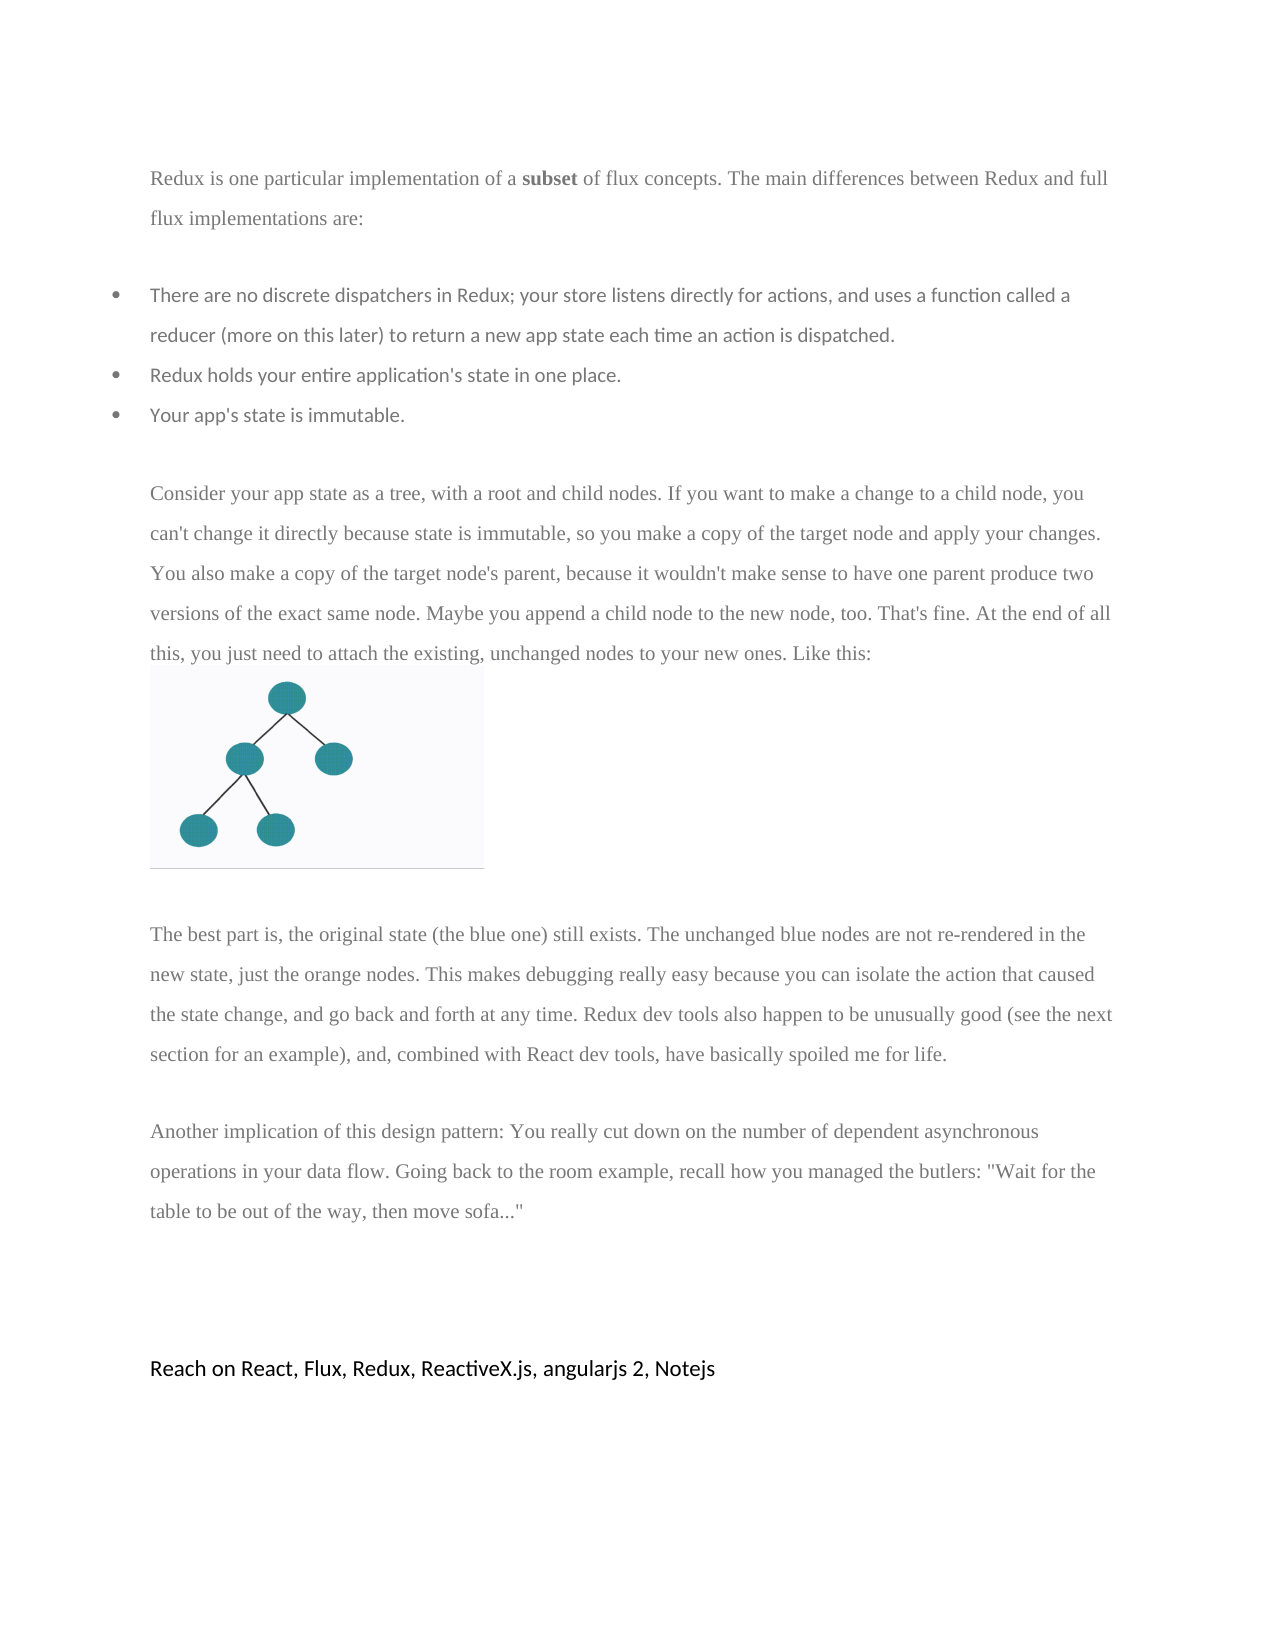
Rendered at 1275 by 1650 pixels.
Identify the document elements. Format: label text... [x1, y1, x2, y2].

text The best part is, the original state (the blue one) still exists. The unchanged blue nodes are not re-rendered in the new state, just the orange nodes. This makes debugging really easy because you can isolate the action that caused the state change, and go back and forth at any time. Redux dev tools also happen to be unusually good (see the next section for an example), and, combined with React dev tools, have basically spoiled me for life. [150, 906, 1125, 1066]
text Reach on React, Flux, Redux, ReactiveX.js, angularjs 2, Notejs [150, 1354, 1125, 1382]
list Redux holds your entire application's state in one place. [112, 347, 1125, 387]
picture [150, 665, 485, 869]
text Consider your app state as a tree, with a root and child nodes. If you want to make a change to a child node, you can't change it directly because state is immutable, so you make a copy of the target node and apply your changes. You also make a copy of the target node's parent, because it wouldn't make sense to have one parent produce two versions of the exact same node. Maybe you append a child node to the new node, too. That's fine. At the end of all this, you just need to attach the existing, unchanged nodes to your new ones. Like this: [150, 465, 1125, 868]
list There are no discrete dispatchers in Redux; your store listens directly for actions, and uses a function called a reducer (more on this later) to return a new app state each time an action is dispatched. [112, 267, 1125, 347]
text Another implication of this design pattern: You really cut down on the number of dependent asynchronous operations in your data flow. Going back to the room example, recall how you managed the butlers: "Wait for the table to be out of the way, then move sofa..." [150, 1103, 1125, 1223]
list Your app's state is immutable. [112, 387, 1125, 427]
text Redux is one particular implementation of a subset of flux concepts. The main differences between Redux and full flux implementations are: [150, 150, 1125, 230]
